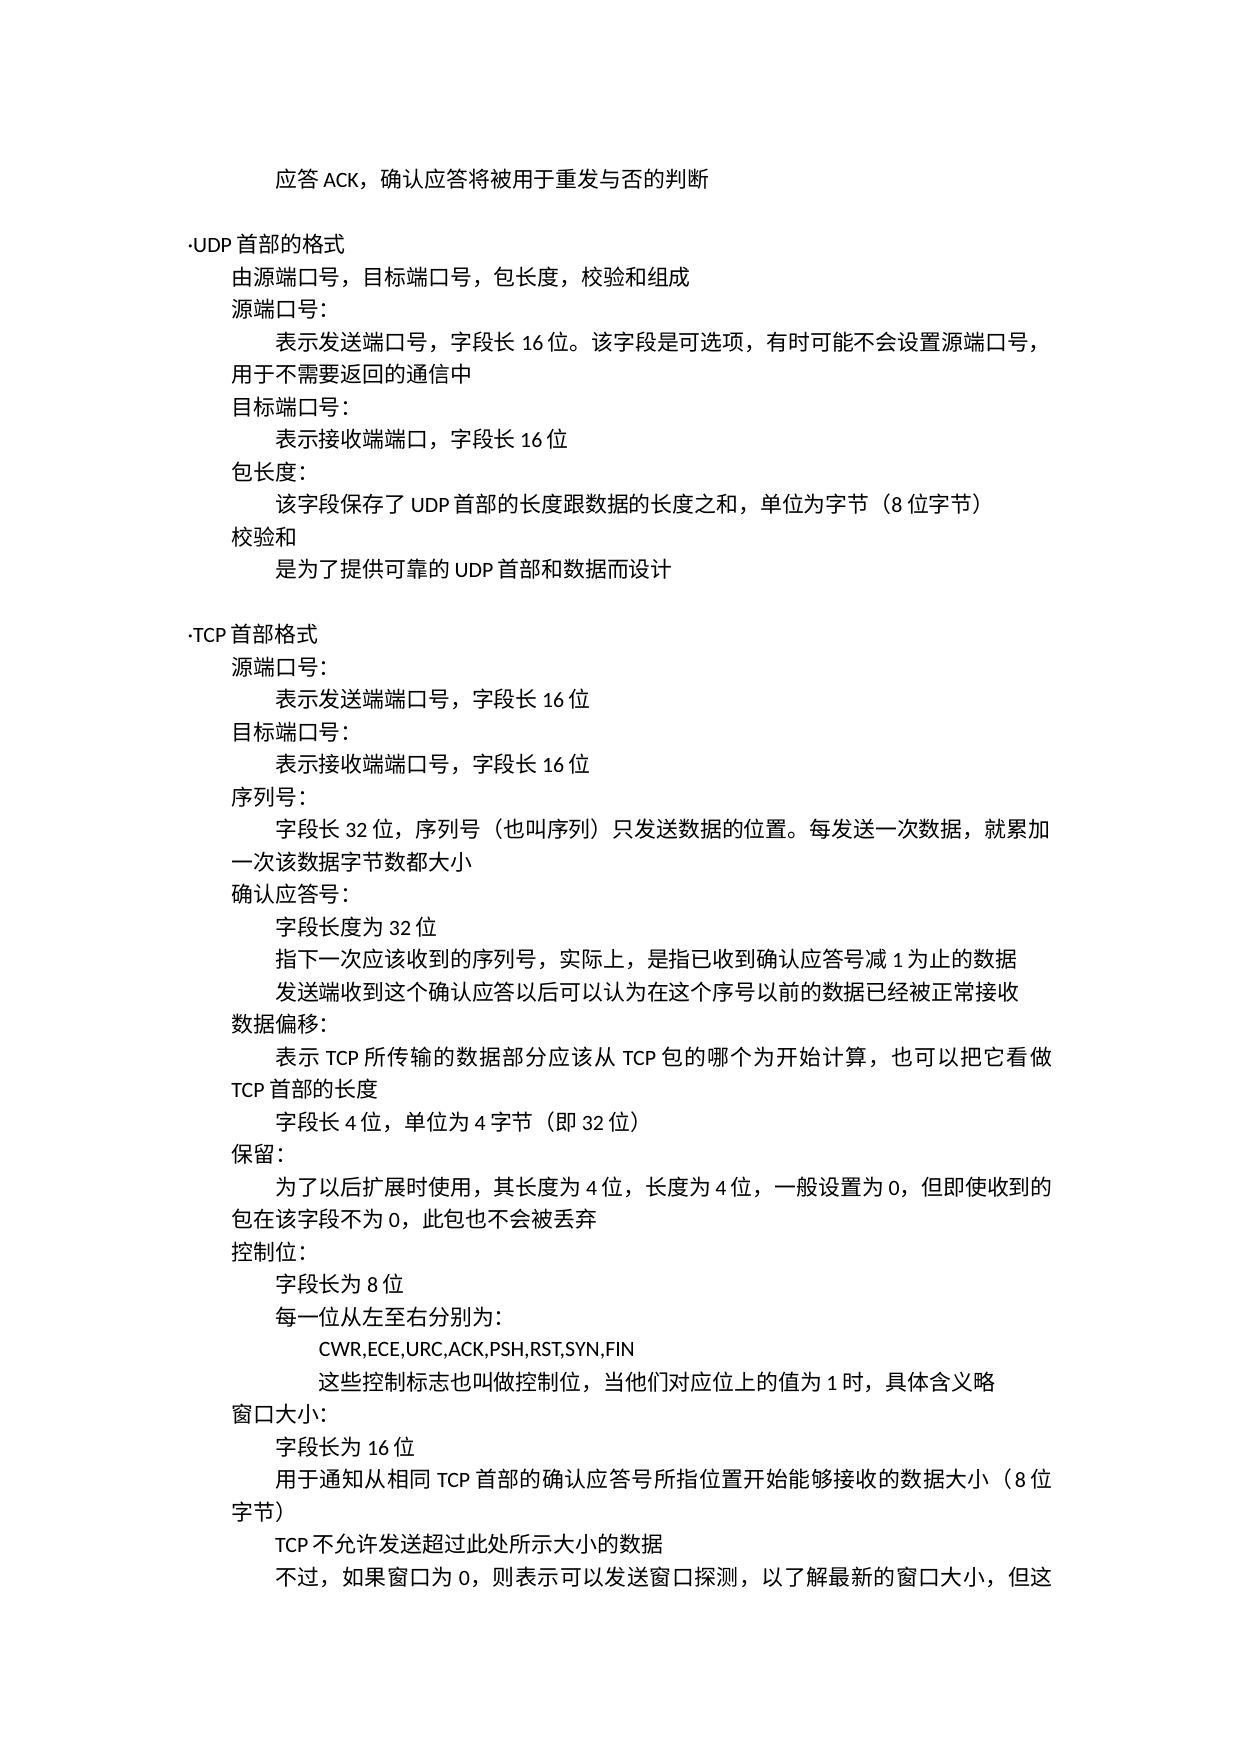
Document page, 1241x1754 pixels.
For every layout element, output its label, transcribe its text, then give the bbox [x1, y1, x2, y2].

list 表示接收端端口，字段长16位 [231, 422, 1053, 454]
list 用于通知从相同TCP首部的确认应答号所指位置开始能够接收的数据大小（8位字节） [231, 1462, 1053, 1527]
list CWR,ECE,URC,ACK,PSH,RST,SYN,FIN [275, 1332, 1053, 1364]
list 序列号： [187, 779, 1053, 812]
list 确认应答号： [187, 877, 1053, 909]
list 这些控制标志也叫做控制位，当他们对应位上的值为1时，具体含义略 [275, 1364, 1053, 1397]
list 每一位从左至右分别为： [231, 1299, 1053, 1332]
list 指下一次应该收到的序列号，实际上，是指已收到确认应答号减1为止的数据 [231, 942, 1053, 974]
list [231, 1559, 1053, 1592]
list 目标端口号： [187, 389, 1053, 422]
list 表示发送端端口号，字段长16位 [231, 682, 1053, 714]
list 保留： [187, 1137, 1053, 1169]
list 字段长32位，序列号（也叫序列）只发送数据的位置。每发送一次数据，就累加一次该数据字节数都大小 [231, 812, 1053, 877]
list 发送端收到这个确认应答以后可以认为在这个序号以前的数据已经被正常接收 [231, 974, 1053, 1007]
list ·UDP首部的格式 [187, 227, 1053, 259]
list 为了以后扩展时使用，其长度为4位，长度为4位，一般设置为0，但即使收到的包在该字段不为0，此包也不会被丢弃 [231, 1169, 1053, 1234]
list 该字段保存了UDP首部的长度跟数据的长度之和，单位为字节（8位字节） [231, 487, 1053, 519]
list 源端口号： [187, 292, 1053, 324]
list 校验和 [187, 519, 1053, 552]
list 表示发送端口号，字段长16位。该字段是可选项，有时可能不会设置源端口号，用于不需要返回的通信中 [231, 324, 1053, 389]
list 包长度： [187, 454, 1053, 487]
list 由源端口号，目标端口号，包长度，校验和组成 [187, 259, 1053, 292]
list TCP不允许发送超过此处所示大小的数据 [231, 1527, 1053, 1559]
list 源端口号： [187, 649, 1053, 682]
list 字段长为16位 [231, 1429, 1053, 1462]
list 目标端口号： [187, 714, 1053, 747]
list 数据偏移： [187, 1007, 1053, 1039]
list 表示TCP所传输的数据部分应该从TCP包的哪个为开始计算，也可以把它看做TCP首部的长度 [231, 1039, 1053, 1104]
list 是为了提供可靠的UDP首部和数据而设计 [231, 552, 1053, 584]
list ·TCP首部格式 [187, 617, 1053, 649]
list 表示接收端端口号，字段长16位 [231, 747, 1053, 779]
list 字段长为8位 [231, 1267, 1053, 1299]
list 字段长4位，单位为4字节（即32位） [231, 1104, 1053, 1137]
list 窗口大小： [187, 1397, 1053, 1429]
list 控制位： [187, 1234, 1053, 1267]
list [275, 162, 1053, 194]
list 字段长度为32位 [231, 909, 1053, 942]
